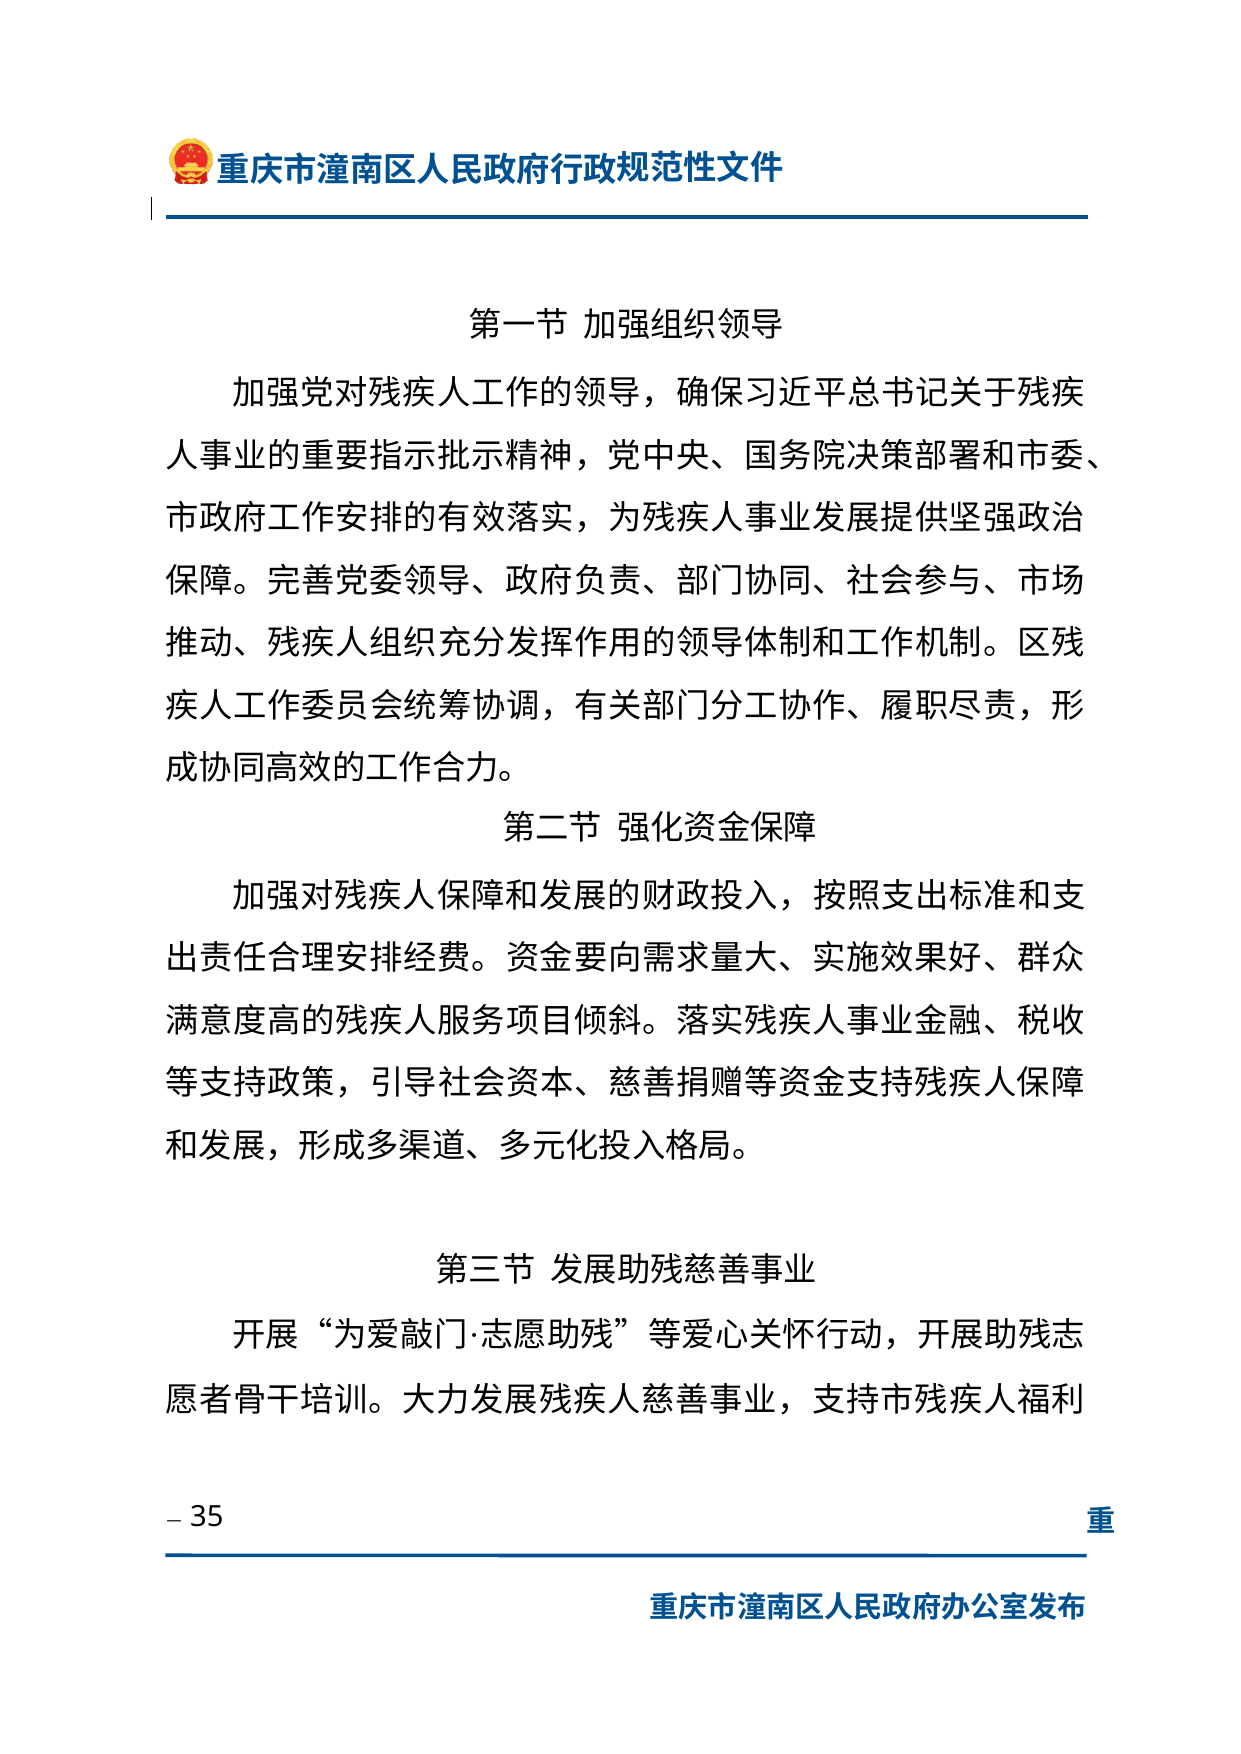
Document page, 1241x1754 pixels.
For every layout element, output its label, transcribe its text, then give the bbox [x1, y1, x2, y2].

text 加强党对残疾人工作的领导，确保习近平总书记关于残疾人事业的重要指示批示精神，党中央、国务院决策部署和市委、市政府工作安排的有效落实，为残疾人事业发展提供坚强政治保障。完善党委领导、政府负责、部门协同、社会参与、市场推动、残疾人组织充分发挥作用的领导体制和工作机制。区残疾人工作委员会统筹协调，有关部门分工协作、履职尽责，形成协同高效的工作合力。 [165, 355, 1087, 792]
subtitle 第三节 发展助残慈善事业 [165, 1235, 1087, 1300]
picture [165, 136, 217, 188]
text 第二节 强化资金保障 [165, 792, 1087, 857]
text 加强对残疾人保障和发展的财政投入，按照支出标准和支出责任合理安排经费。资金要向需求量大、实施效果好、群众满意度高的残疾人服务项目倾斜。落实残疾人事业金融、税收等支持政策，引导社会资本、慈善捐赠等资金支持残疾人保障和发展，形成多渠道、多元化投入格局。 [165, 857, 1087, 1170]
text 开展“为爱敲门·志愿助残”等爱心关怀行动，开展助残志愿者骨干培训。大力发展残疾人慈善事业，支持市残疾人福利基金会潼南区办事处发展。积极推进政府购买残疾人服务工作，加强对助残社会组织的培育孵化，引导社会力量和市场主体参与残疾人服务。 [165, 1300, 1087, 1430]
subtitle 第一节 加强组织领导 [165, 290, 1087, 355]
